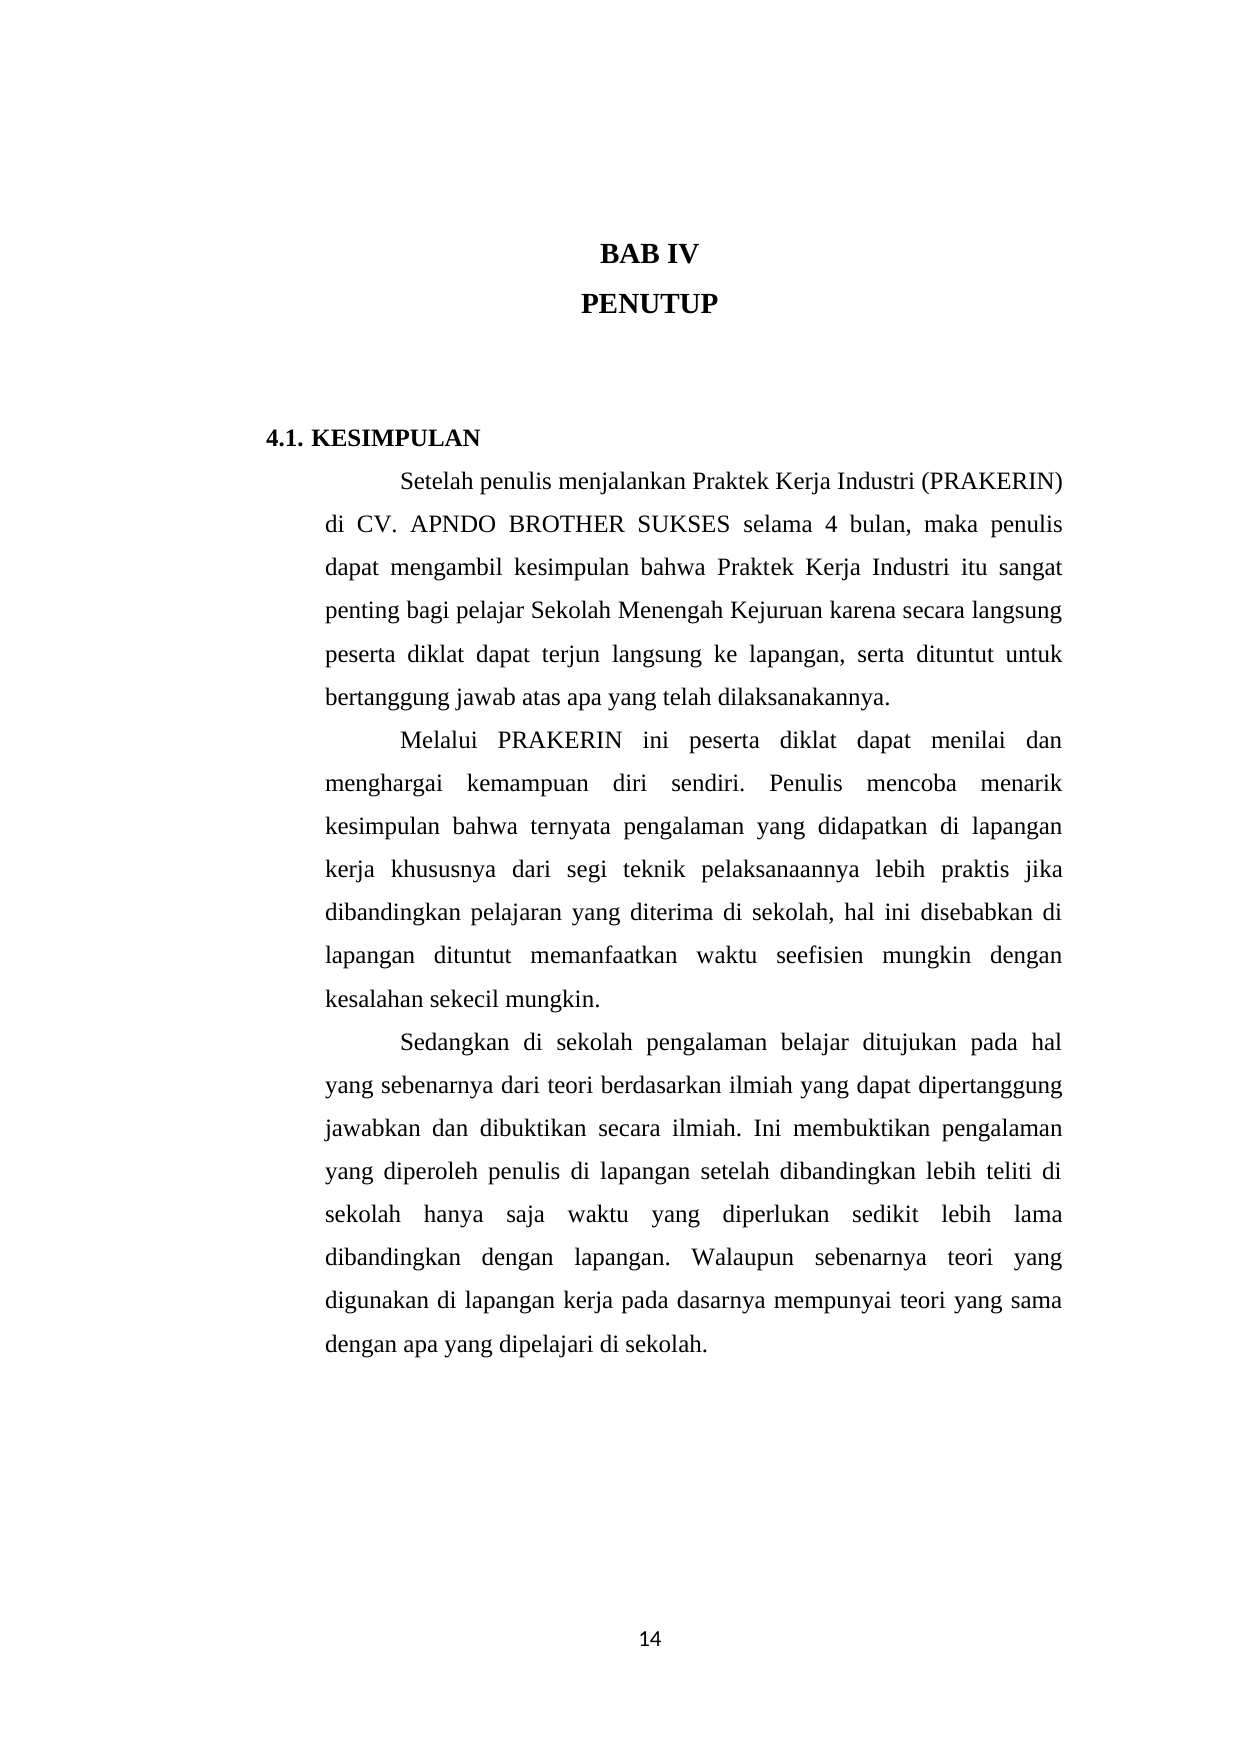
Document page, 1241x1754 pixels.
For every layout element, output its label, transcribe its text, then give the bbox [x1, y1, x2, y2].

list Setelah penulis menjalankan Praktek Kerja Industri (PRAKERIN) di CV. APNDO BROTHER SUKSES selama 4 bulan, maka penulis dapat mengambil kesimpulan bahwa Praktek Kerja Industri itu sangat penting bagi pelajar Sekolah Menengah Kejuruan karena secara langsung peserta diklat dapat terjun langsung ke lapangan, serta dituntut untuk bertanggung jawab atas apa yang telah dilaksanakannya. [325, 466, 1063, 711]
list KESIMPULAN [266, 423, 1063, 452]
list Sedangkan di sekolah pengalaman belajar ditujukan pada hal yang sebenarnya dari teori berdasarkan ilmiah yang dapat dipertanggung jawabkan dan dibuktikan secara ilmiah. Ini membuktikan pengalaman yang diperoleh penulis di lapangan setelah dibandingkan lebih teliti di sekolah hanya saja waktu yang diperlukan sedikit lebih lama dibandingkan dengan lapangan. Walaupun sebenarnya teori yang digunakan di lapangan kerja pada dasarnya mempunyai teori yang sama dengan apa yang dipelajari di sekolah. [325, 1027, 1063, 1357]
text PENUTUP [236, 287, 1063, 320]
list Melalui PRAKERIN ini peserta diklat dapat menilai dan menghargai kemampuan diri sendiri. Penulis mencoba menarik kesimpulan bahwa ternyata pengalaman yang didapatkan di lapangan kerja khususnya dari segi teknik pelaksanaannya lebih praktis jika dibandingkan pelajaran yang diterima di sekolah, hal ini disebabkan di lapangan dituntut memanfaatkan waktu seefisien mungkin dengan kesalahan sekecil mungkin. [325, 725, 1063, 1012]
text BAB IV [236, 236, 1063, 270]
